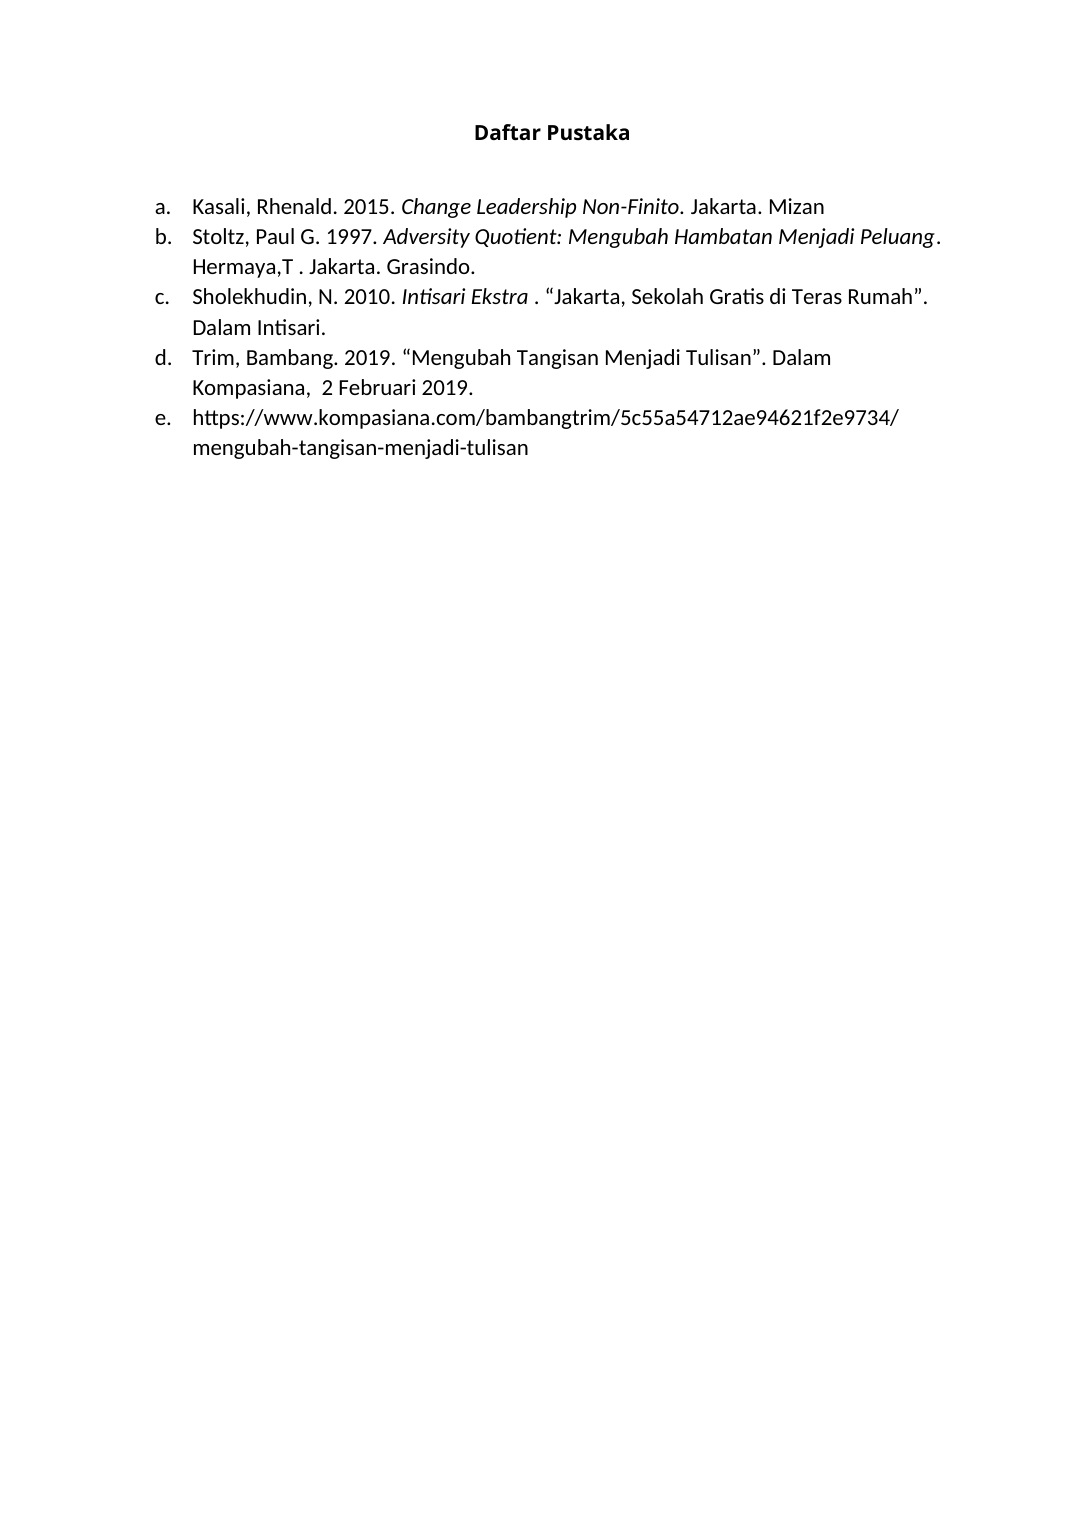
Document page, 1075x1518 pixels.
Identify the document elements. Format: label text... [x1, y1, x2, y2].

list Kasali, Rhenald. 2015. Change Leadership Non-Finito. Jakarta. Mizan [154, 192, 957, 220]
list Stoltz, Paul G. 1997. Adversity Quotient: Mengubah Hambatan Menjadi Peluang. Hermaya,T . Jakarta. Grasindo. [154, 222, 957, 280]
list Trim, Bambang. 2019. “Mengubah Tangisan Menjadi Tulisan”. Dalam Kompasiana, 2 Februari 2019. [154, 343, 957, 401]
list Sholekhudin, N. 2010. Intisari Ekstra . “Jakarta, Sekolah Gratis di Teras Rumah”. Dalam Intisari. [154, 282, 957, 341]
list https://www.kompasiana.com/bambangtrim/5c55a54712ae94621f2e9734/mengubah-tangisan-menjadi-tulisan [154, 403, 957, 462]
text Daftar Pustaka [148, 118, 957, 147]
